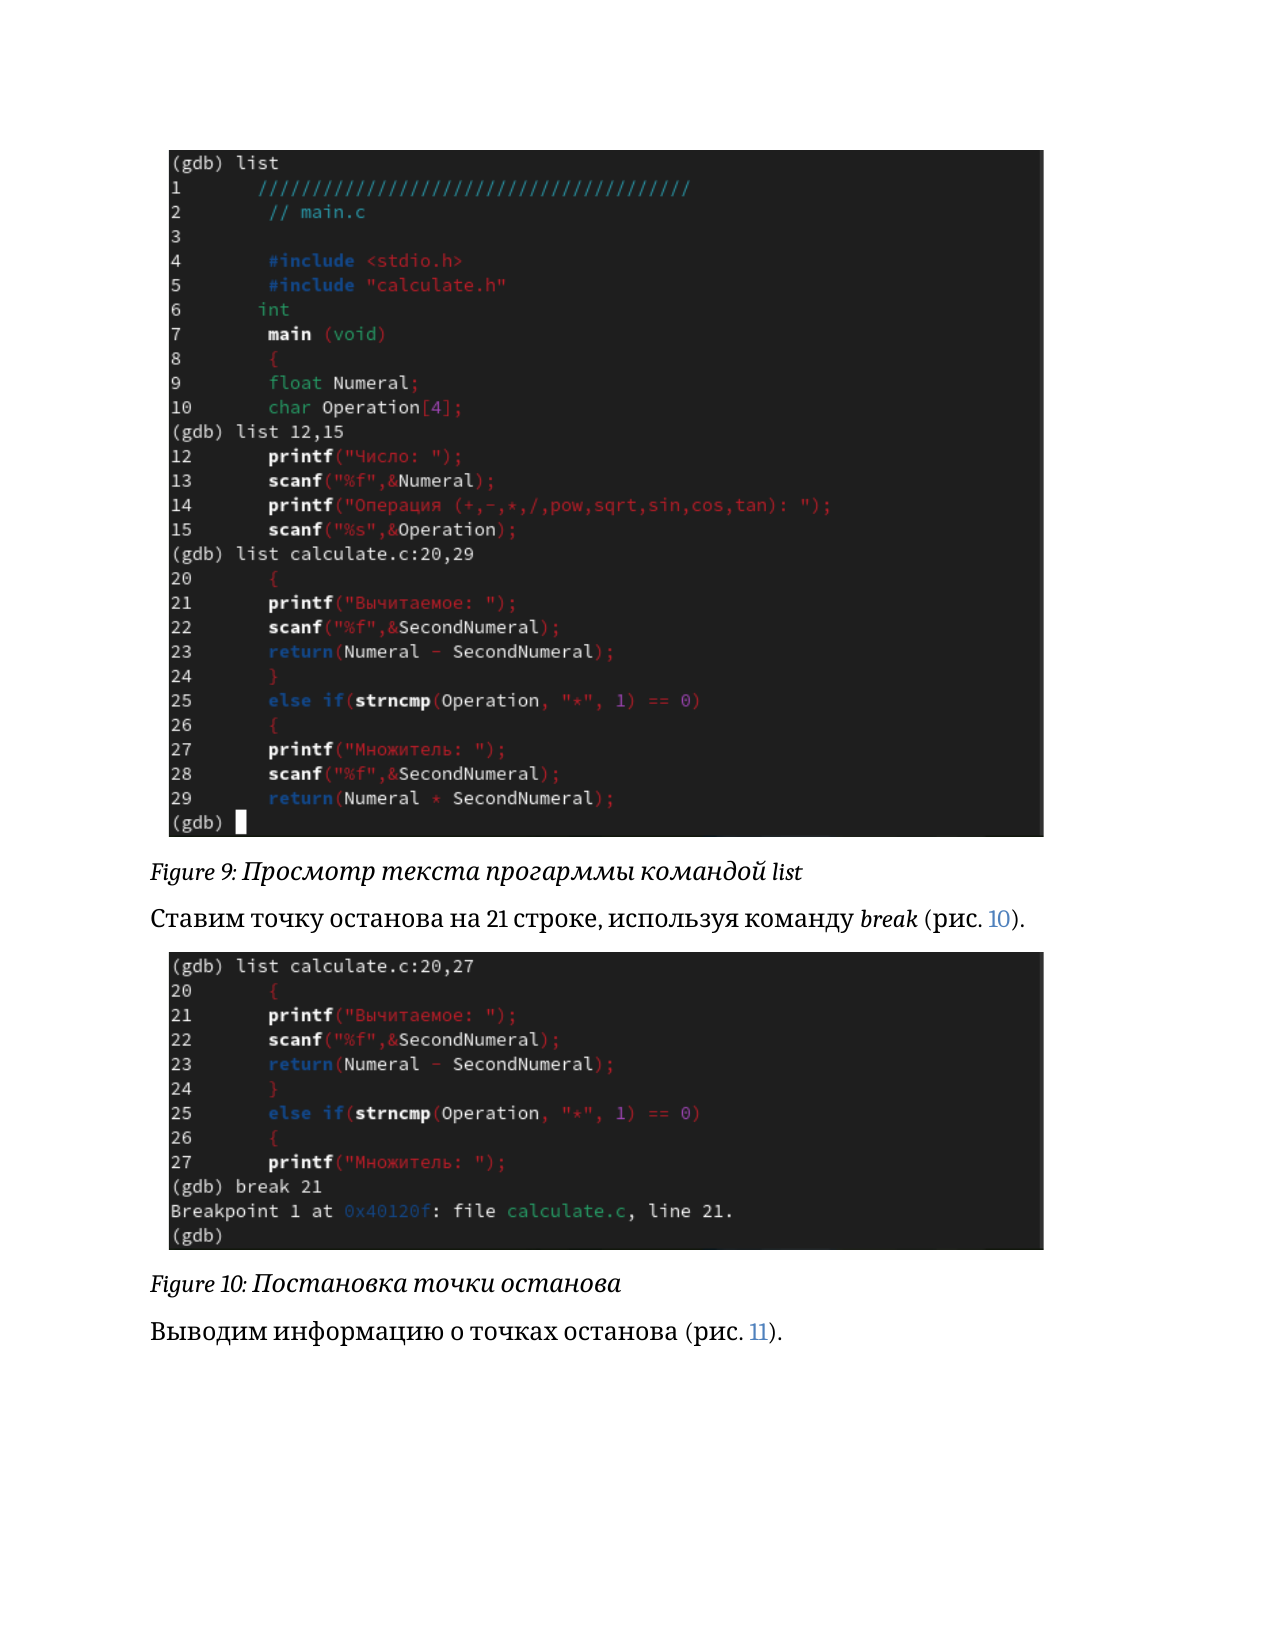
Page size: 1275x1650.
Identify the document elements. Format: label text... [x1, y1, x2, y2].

text Ставим точку останова на 21 строке, используя команду break (рис. 10). [150, 905, 1125, 934]
text Figure 10: Постановка точки останова [150, 1270, 1125, 1299]
text Выводим информацию о точках останова (рис. 11). [150, 1318, 1125, 1346]
picture [168, 952, 1044, 1250]
picture [168, 150, 1044, 837]
text Figure 9: Просмотр текста прогарммы командой list [150, 858, 1125, 886]
